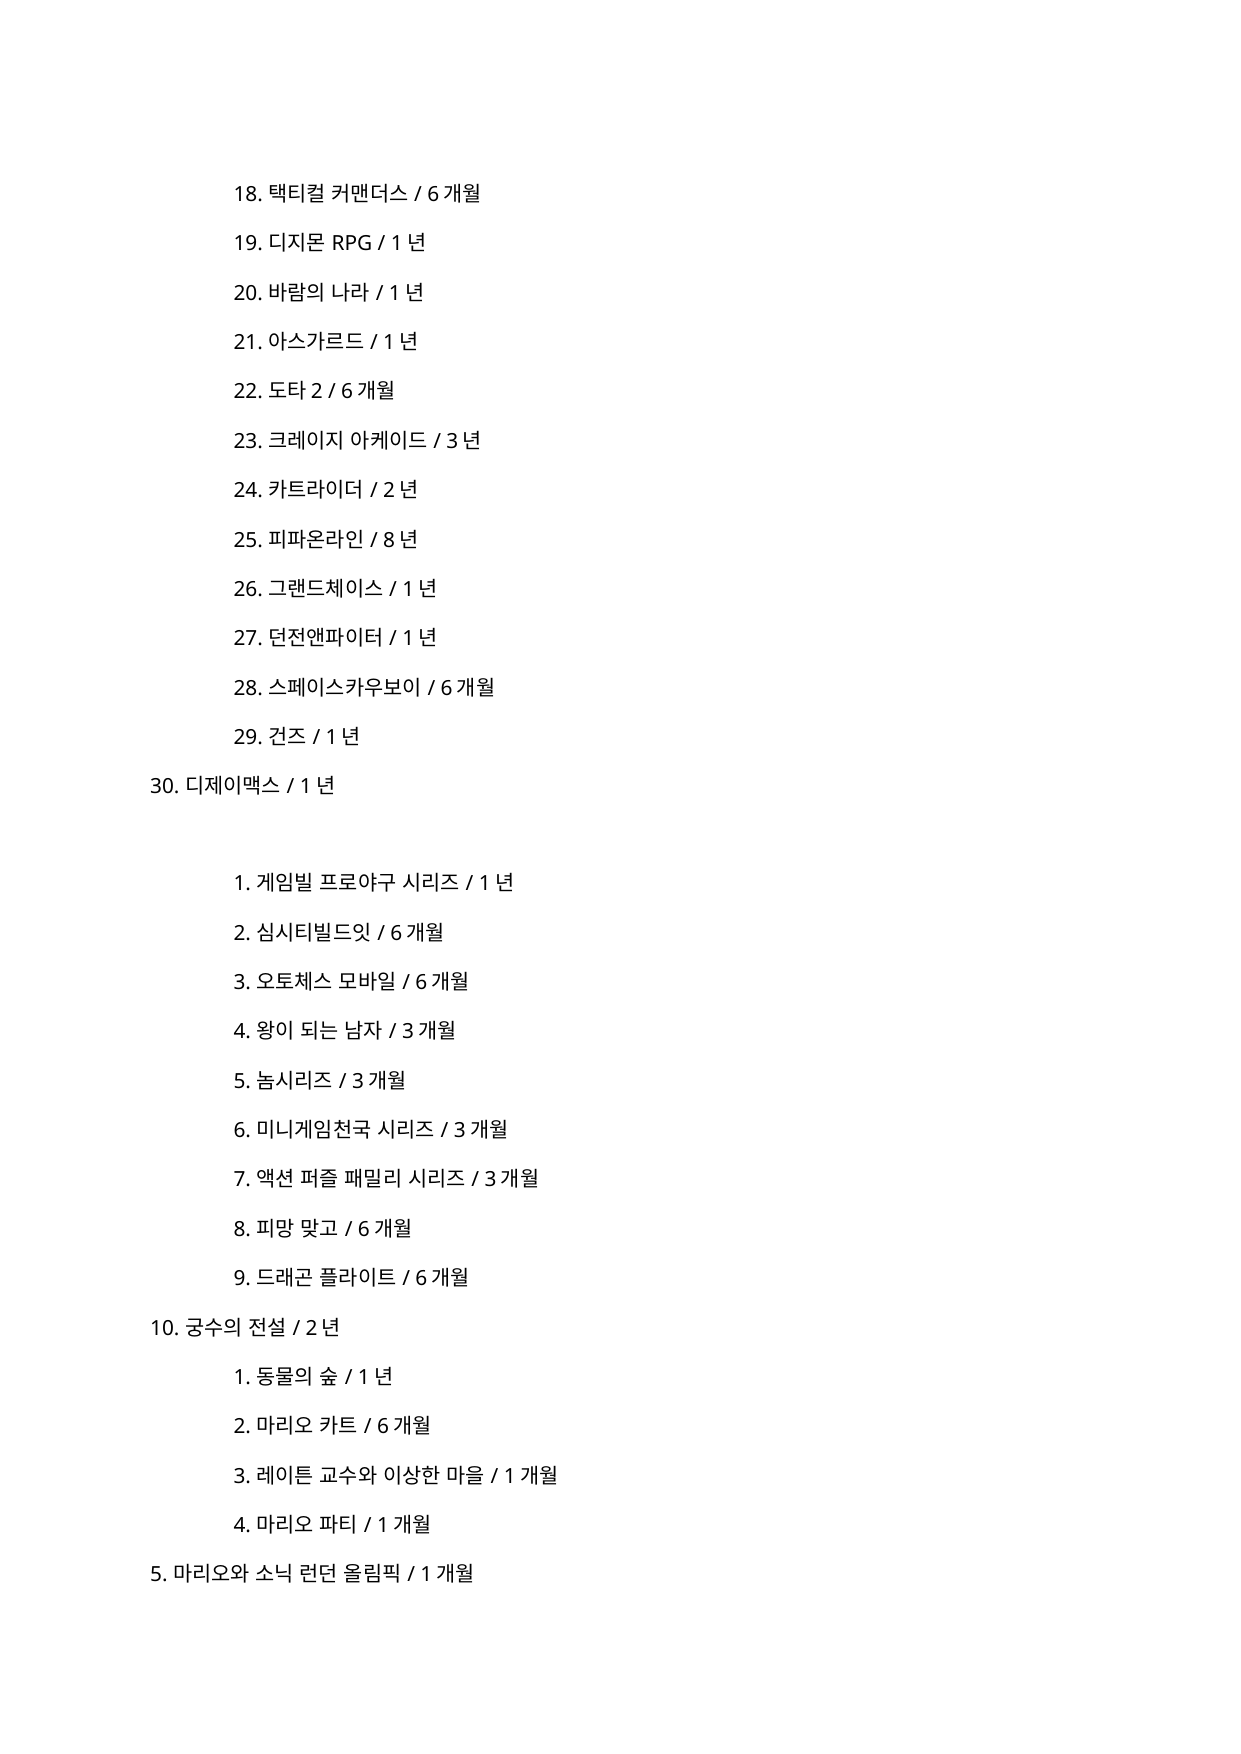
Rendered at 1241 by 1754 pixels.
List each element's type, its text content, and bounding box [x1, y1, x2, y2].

list 23. 크레이지 아케이드 / 3년 [233, 424, 1090, 454]
list 5. 마리오와 소닉 런던 올림픽 / 1개월 [150, 1558, 1090, 1588]
list 27. 던전앤파이터 / 1년 [233, 622, 1090, 652]
list 22. 도타2 / 6개월 [233, 375, 1090, 405]
list 7. 액션 퍼즐 패밀리 시리즈 / 3개월 [233, 1163, 1090, 1193]
list 21. 아스가르드 / 1년 [233, 325, 1090, 356]
list 1. 동물의 숲 / 1년 [233, 1360, 1090, 1390]
list 19. 디지몬 RPG / 1년 [233, 227, 1090, 257]
list 9. 드래곤 플라이트 / 6개월 [233, 1261, 1090, 1292]
list 1. 게임빌 프로야구 시리즈 / 1년 [233, 866, 1090, 897]
list 3. 레이튼 교수와 이상한 마을 / 1개월 [233, 1459, 1090, 1489]
list 6. 미니게임천국 시리즈 / 3개월 [233, 1113, 1090, 1143]
list 28. 스페이스카우보이 / 6개월 [233, 671, 1090, 701]
list 3. 오토체스 모바일 / 6개월 [233, 965, 1090, 995]
list 25. 피파온라인 / 8년 [233, 523, 1090, 553]
list 4. 마리오 파티 / 1개월 [233, 1508, 1090, 1538]
list 20. 바람의 나라 / 1년 [233, 276, 1090, 306]
list 4. 왕이 되는 남자 / 3개월 [233, 1014, 1090, 1045]
list 2. 마리오 카트 / 6개월 [233, 1409, 1090, 1440]
list 18. 택티컬 커맨더스 / 6개월 [233, 177, 1090, 207]
list 30. 디제이맥스 / 1년 [150, 770, 1090, 800]
list 10. 궁수의 전설 / 2년 [150, 1311, 1090, 1341]
list 2. 심시티빌드잇 / 6개월 [233, 916, 1090, 946]
list 24. 카트라이더 / 2년 [233, 473, 1090, 504]
list 8. 피망 맞고 / 6개월 [233, 1212, 1090, 1242]
list 5. 놈시리즈 / 3개월 [233, 1064, 1090, 1094]
list 26. 그랜드체이스 / 1년 [233, 572, 1090, 602]
list 29. 건즈 / 1년 [233, 720, 1090, 751]
